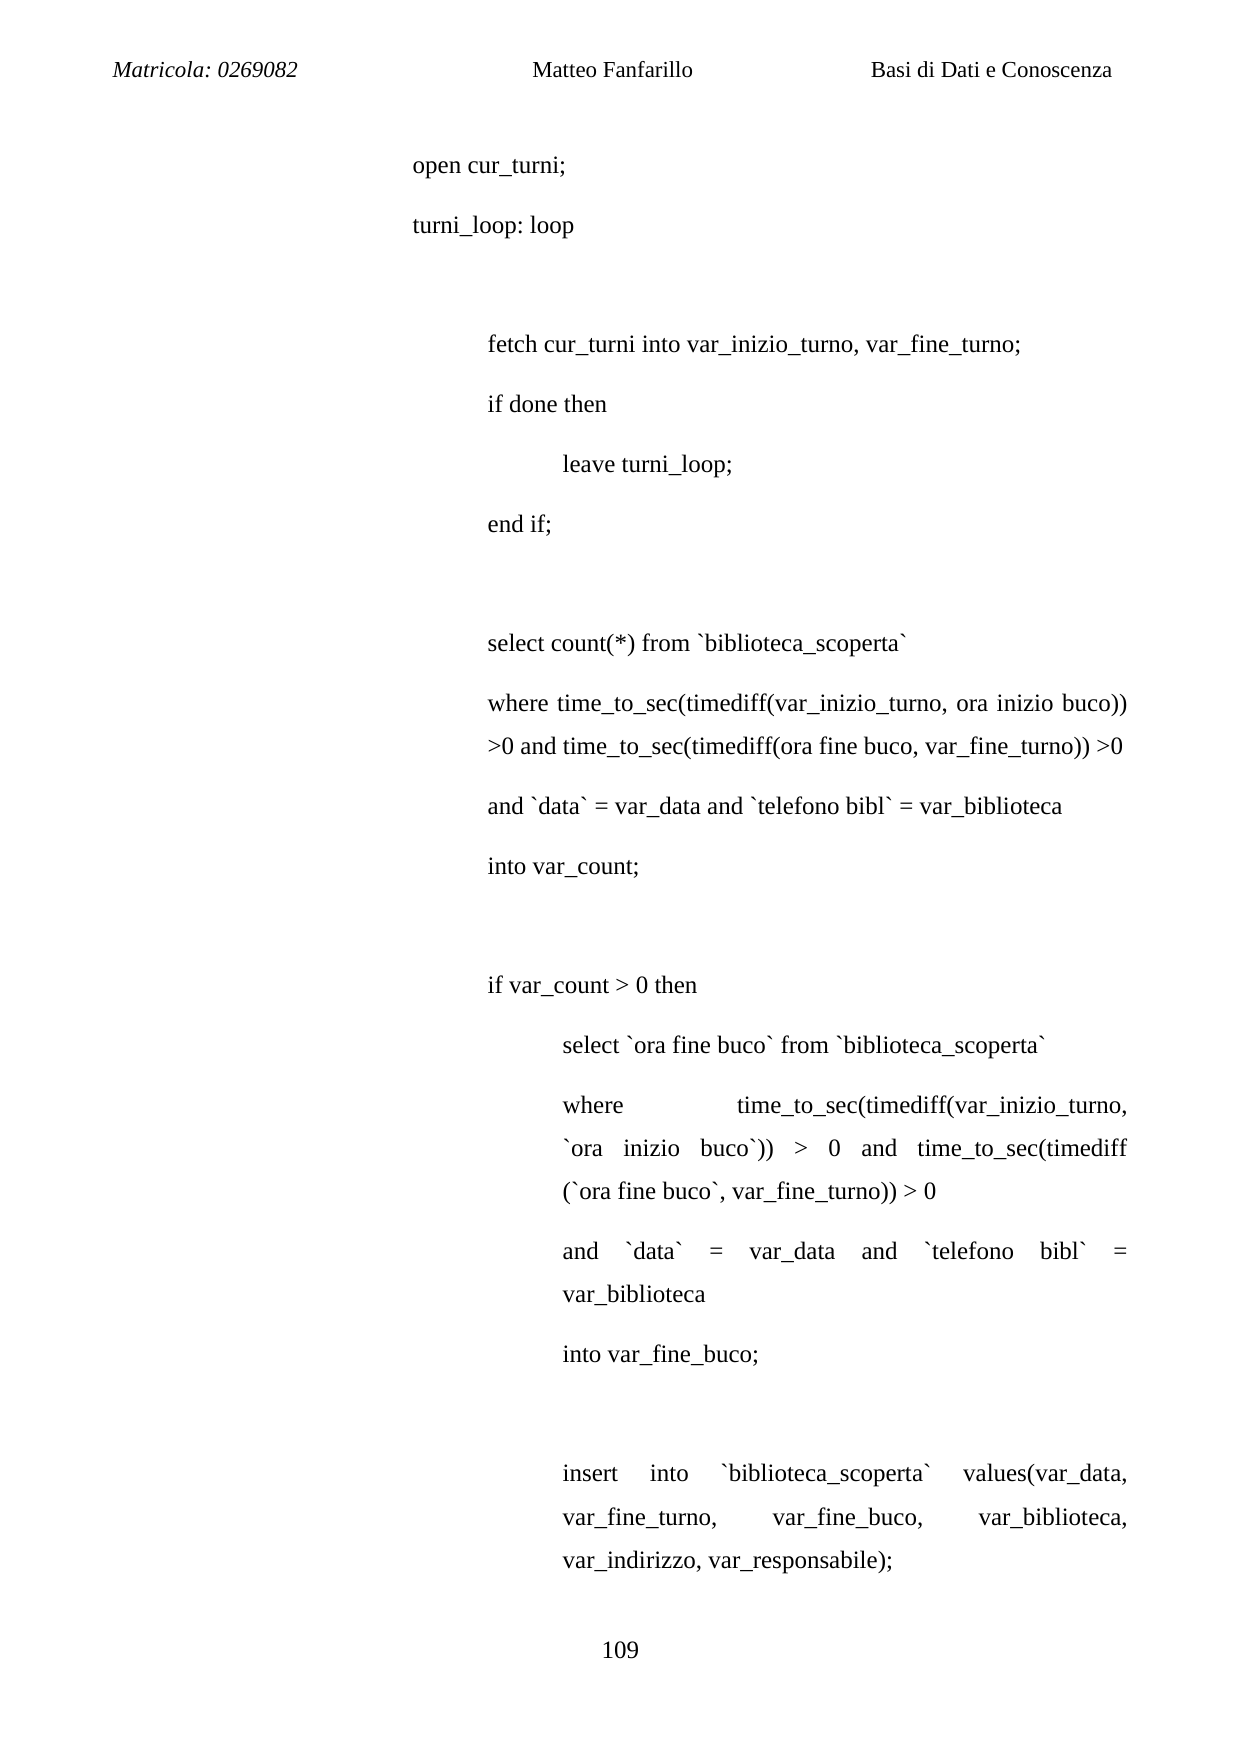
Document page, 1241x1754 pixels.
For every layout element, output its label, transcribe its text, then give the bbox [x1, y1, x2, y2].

text open cur_turni; [112, 150, 1128, 179]
text where time_to_sec(timediff(var_inizio_turno, ora inizio buco)) >0 and time_to_sec(timediff(ora fine buco, var_fine_turno)) >0 [487, 688, 1128, 760]
text into var_count; [112, 851, 1128, 879]
text select count(*) from `biblioteca_scoperta` [112, 628, 1128, 657]
text turni_loop: loop [112, 210, 1128, 238]
text where time_to_sec(timediff(var_inizio_turno, `ora inizio buco`)) > 0 and time_to_sec(timediff (`ora fine buco`, var_fine_turno)) > 0 [562, 1090, 1128, 1205]
text and `data` = var_data and `telefono bibl` = var_biblioteca [112, 791, 1128, 820]
text leave turni_loop; [112, 449, 1128, 478]
text into var_fine_buco; [112, 1339, 1128, 1368]
text if var_count > 0 then [112, 970, 1128, 999]
text if done then [112, 389, 1128, 418]
text select `ora fine buco` from `biblioteca_scoperta` [112, 1030, 1128, 1059]
text insert into `biblioteca_scoperta` values(var_data, var_fine_turno, var_fine_buco, var_biblioteca, var_indirizzo, var_responsabile); [562, 1458, 1128, 1573]
text fetch cur_turni into var_inizio_turno, var_fine_turno; [112, 329, 1128, 358]
text and `data` = var_data and `telefono bibl` = var_biblioteca [562, 1236, 1128, 1308]
text end if; [112, 509, 1128, 537]
